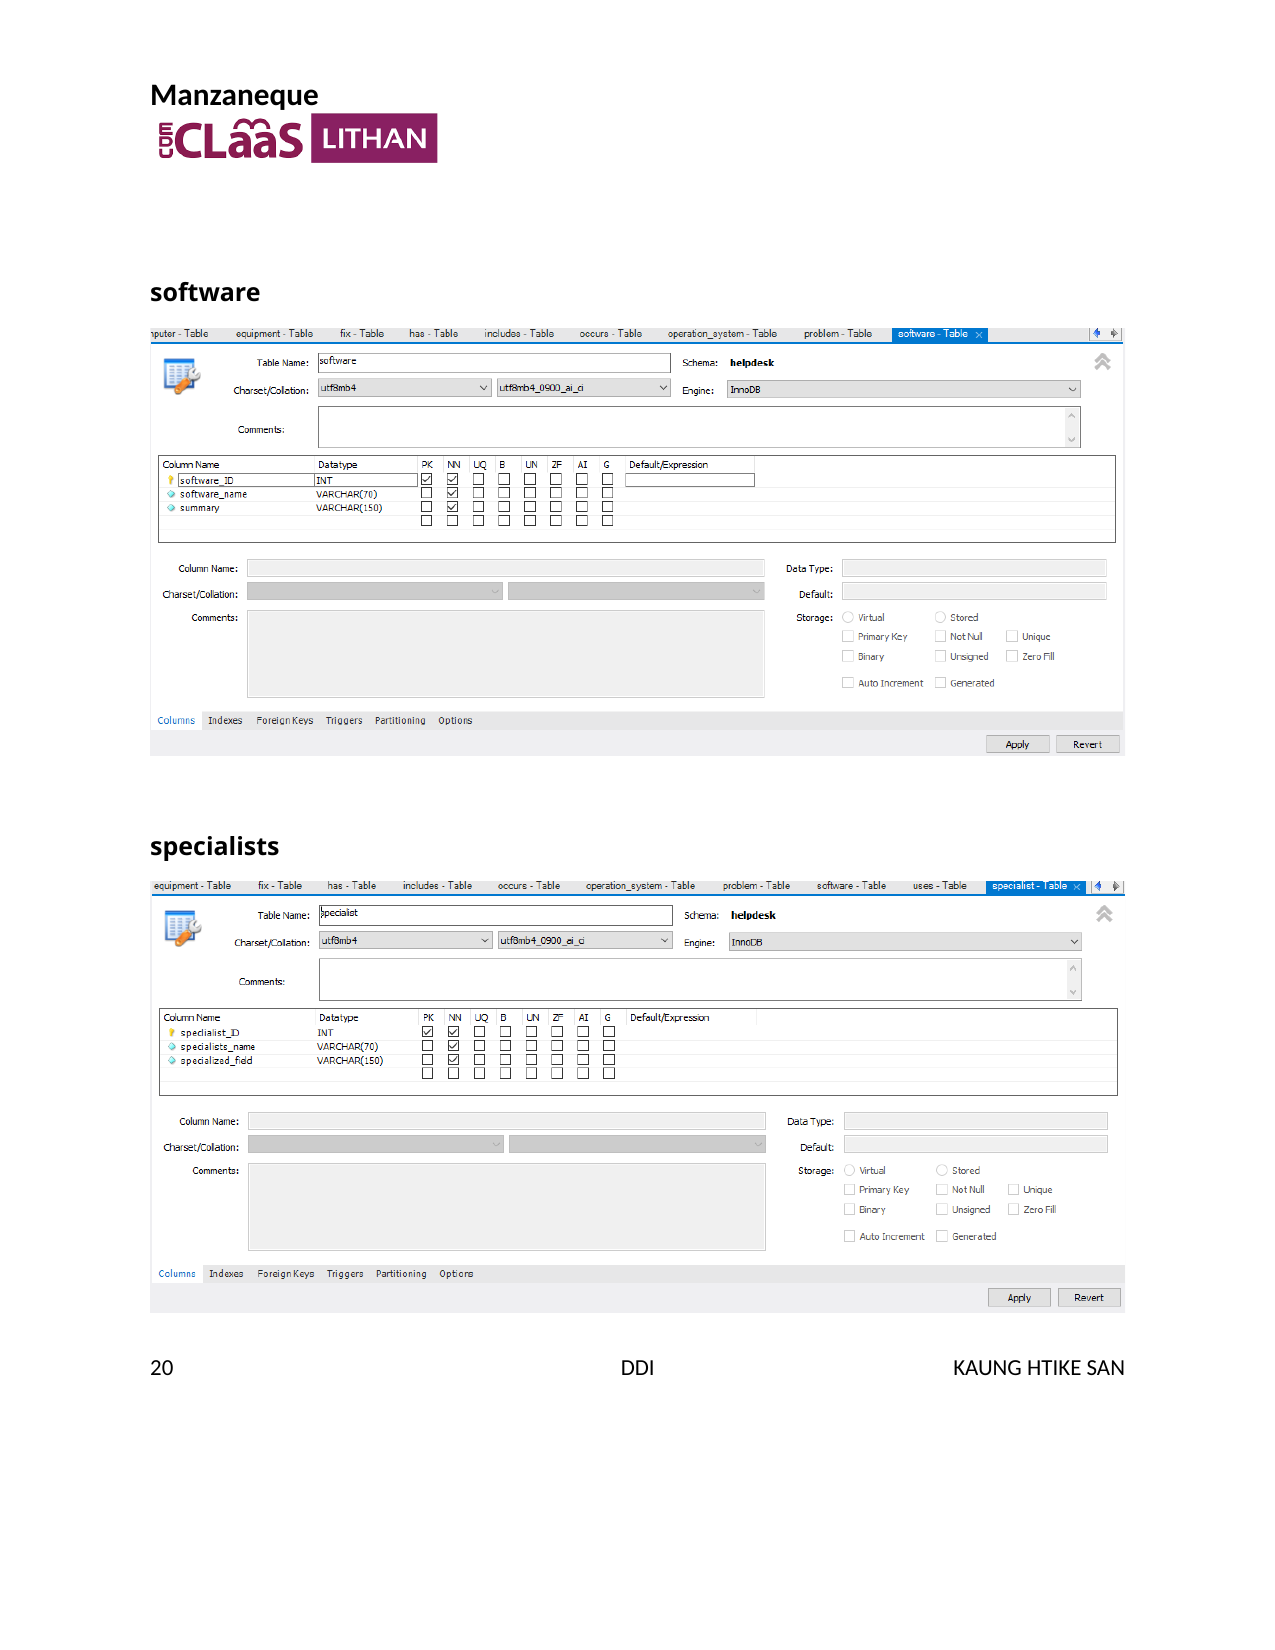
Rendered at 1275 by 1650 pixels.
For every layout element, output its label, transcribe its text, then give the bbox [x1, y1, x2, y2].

picture [150, 328, 1125, 756]
picture [150, 881, 1125, 1313]
text software [150, 275, 1125, 309]
text specialists [150, 828, 1125, 862]
picture [150, 113, 438, 163]
